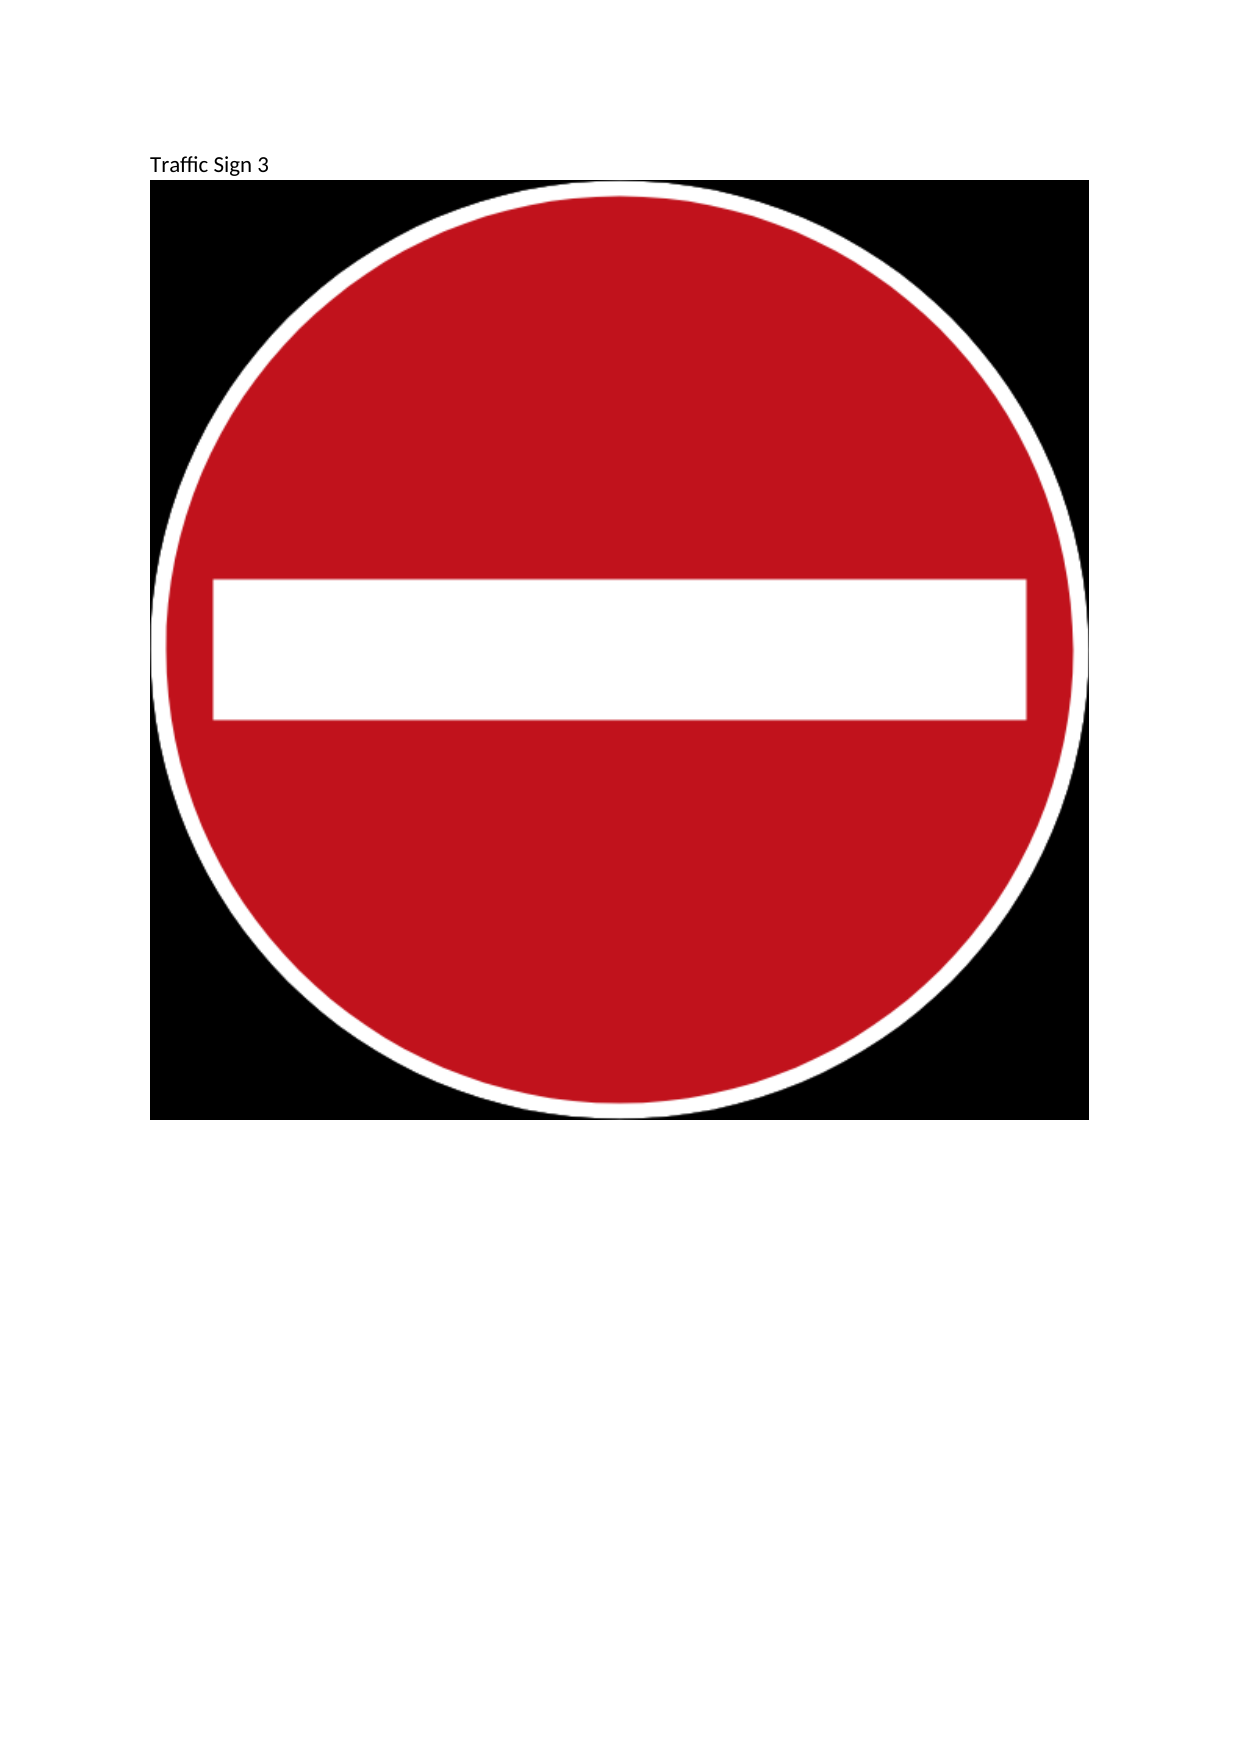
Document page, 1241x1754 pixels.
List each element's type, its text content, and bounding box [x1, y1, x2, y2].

picture [150, 180, 1089, 1120]
